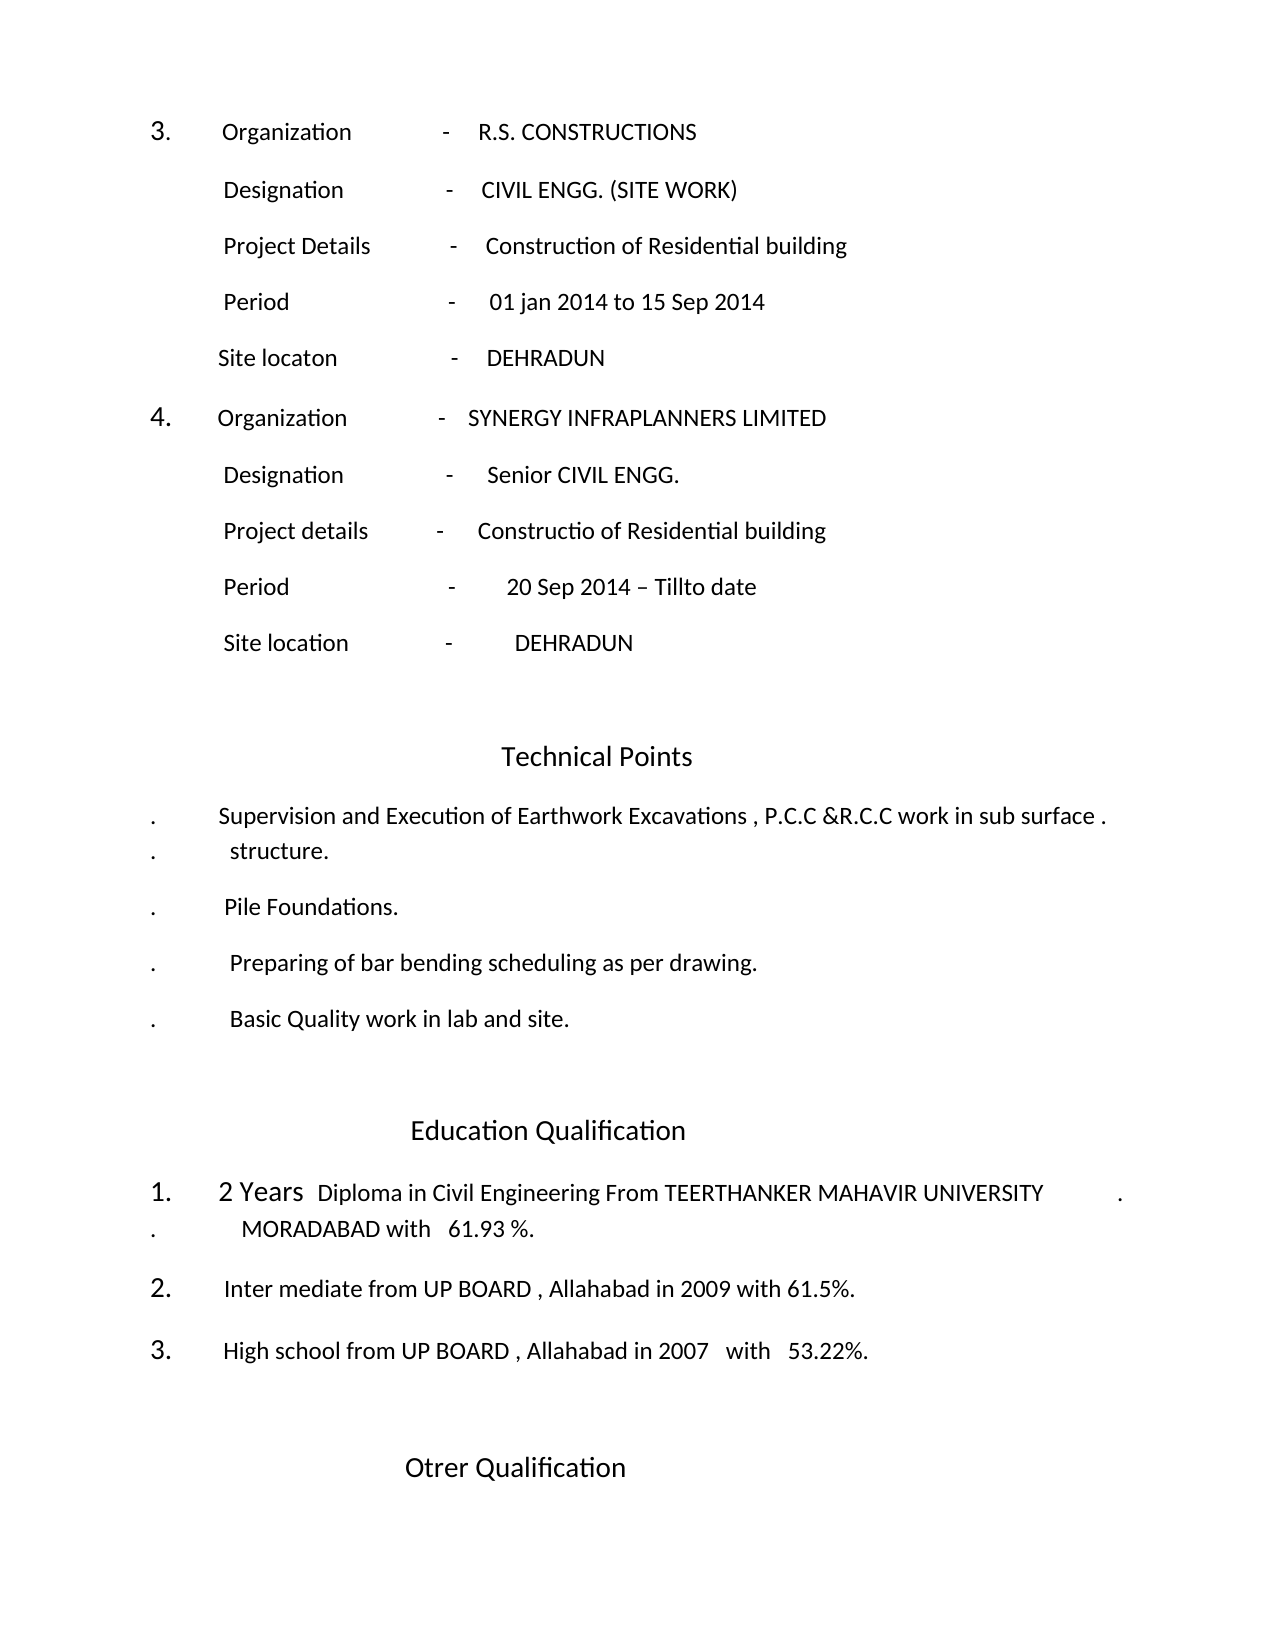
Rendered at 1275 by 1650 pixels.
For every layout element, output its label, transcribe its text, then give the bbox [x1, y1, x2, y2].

text . Supervision and Execution of Earthwork Excavations , P.C.C &R.C.C work in sub surface . . structure. [150, 800, 1125, 866]
text . Preparing of bar bending scheduling as per drawing. [150, 947, 1125, 977]
text . Pile Foundations. [150, 891, 1125, 922]
text 3. High school from UP BOARD , Allahabad in 2007 with 53.22%. [150, 1331, 1125, 1367]
text Technical Points [150, 738, 1125, 774]
text Site location - DEHRADUN [150, 627, 1125, 657]
text . Basic Quality work in lab and site. [150, 1003, 1125, 1033]
text Designation - CIVIL ENGG. (SITE WORK) [150, 174, 1125, 205]
text Period - 20 Sep 2014 – Tillto date [150, 571, 1125, 602]
text Project Details - Construction of Residential building [150, 230, 1125, 261]
text Period - 01 jan 2014 to 15 Sep 2014 [150, 286, 1125, 316]
text Site locaton - DEHRADUN [150, 342, 1125, 372]
text 2. Inter mediate from UP BOARD , Allahabad in 2009 with 61.5%. [150, 1269, 1125, 1305]
text Designation - Senior CIVIL ENGG. [150, 459, 1125, 490]
text 4. Organization - SYNERGY INFRAPLANNERS LIMITED [150, 398, 1125, 433]
text 1. 2 Years Diploma in Civil Engineering From TEERTHANKER MAHAVIR UNIVERSITY . . MORADABAD with 61.93 %. [150, 1173, 1125, 1244]
text Project details - Constructio of Residential building [150, 515, 1125, 546]
text Education Qualification [150, 1112, 1125, 1147]
text 3. Organization - R.S. CONSTRUCTIONS [150, 112, 1125, 148]
text Otrer Qualification [150, 1449, 1125, 1484]
